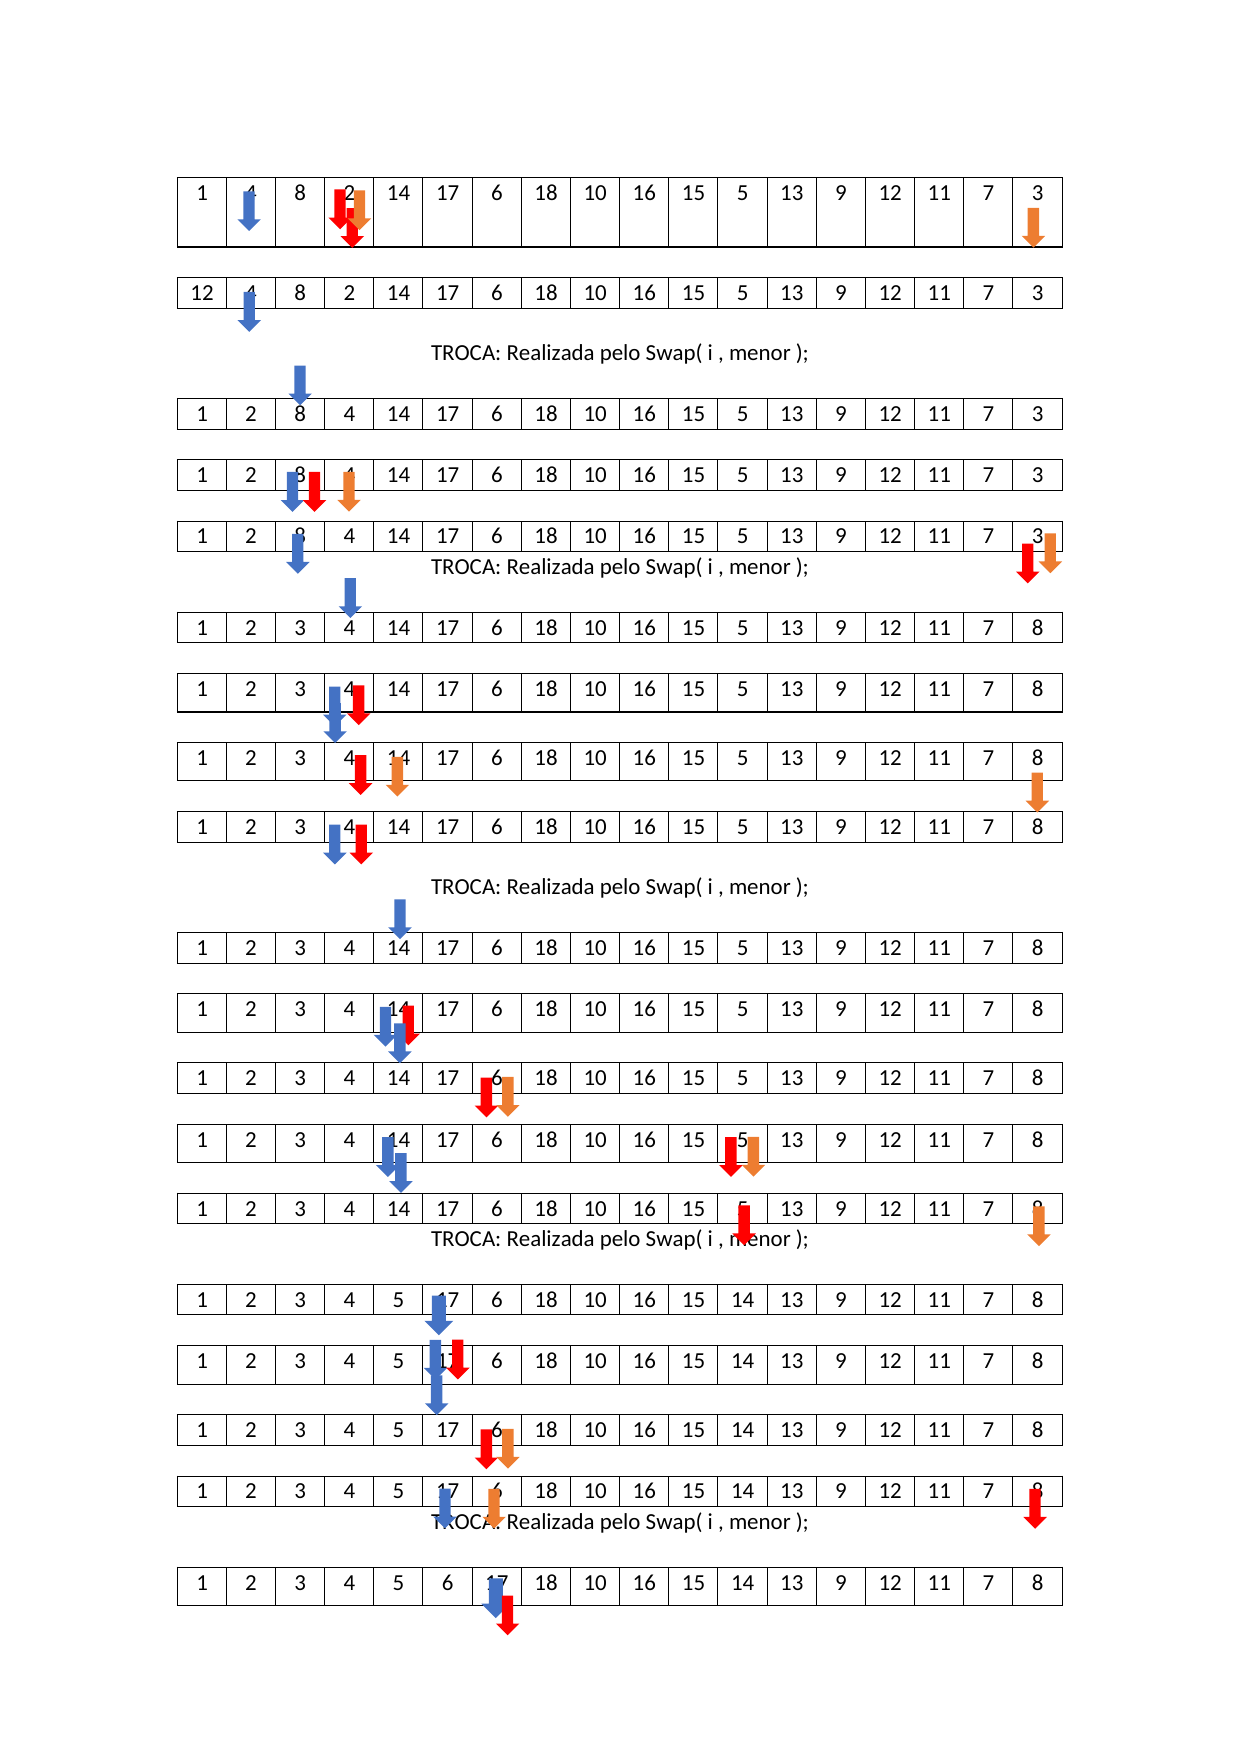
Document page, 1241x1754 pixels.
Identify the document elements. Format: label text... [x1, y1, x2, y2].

table_header 6 [473, 1346, 521, 1383]
table_header 7 [964, 743, 1012, 780]
table_header 16 [620, 1194, 668, 1223]
table_header 16 [620, 460, 668, 490]
table_header 1 [178, 522, 226, 551]
table_header 13 [768, 278, 816, 308]
table_header 11 [915, 399, 963, 428]
table_header 12 [866, 1285, 914, 1314]
table_header 17 [423, 178, 472, 246]
table_header 6 [473, 994, 521, 1032]
table_header 7 [964, 1346, 1012, 1383]
table_header 7 [964, 399, 1012, 428]
table_header 2 [227, 1125, 275, 1162]
table_header 4 [325, 1125, 373, 1162]
table_header 2 [227, 613, 275, 642]
table_header 2 [227, 1063, 275, 1093]
table_header 14 [374, 812, 422, 842]
table_header 17 [423, 1415, 472, 1445]
table_header 18 [522, 1568, 570, 1605]
table_header 12 [866, 460, 914, 490]
table_header 10 [571, 1125, 619, 1162]
table_header 9 [817, 743, 865, 780]
table_header 15 [669, 1194, 717, 1223]
table_header 15 [669, 1063, 717, 1093]
table_header 4 [325, 933, 373, 962]
table_header 10 [571, 743, 619, 780]
table_header 7 [964, 278, 1012, 308]
table_header 12 [866, 994, 914, 1032]
table_header 7 [964, 460, 1012, 490]
table_header 5 [718, 674, 767, 711]
table_header 6 [473, 399, 521, 428]
table_header 9 [817, 1125, 865, 1162]
table_header 13 [768, 994, 816, 1032]
table_header 1 [178, 1477, 226, 1506]
table_header 17 [442, 1346, 472, 1383]
table_header 5 [718, 399, 767, 428]
table_header 15 [669, 1477, 717, 1506]
table_header 4 [325, 743, 373, 780]
table_header 13 [768, 460, 816, 490]
table_header 18 [522, 933, 570, 962]
table_header 9 [817, 178, 865, 246]
table_header 2 [227, 674, 275, 711]
table_header 18 [522, 399, 570, 428]
table_header 15 [669, 178, 717, 246]
table_header 11 [915, 1477, 963, 1506]
table_header 4 [325, 1063, 373, 1093]
table_header 17 [423, 994, 472, 1032]
table_header 8 [276, 278, 324, 308]
table_header 9 [817, 399, 865, 428]
table_header 7 [964, 933, 1012, 962]
table_header 10 [571, 613, 619, 642]
table_header 3 [276, 812, 324, 842]
table_header 5 [718, 278, 767, 308]
table_header 3 [1013, 178, 1062, 246]
table_header 10 [571, 933, 619, 962]
table_header 10 [571, 1415, 619, 1445]
table_header 9 [817, 613, 865, 642]
table_header 9 [817, 1346, 865, 1383]
table_header 5 [718, 994, 767, 1032]
table_header 10 [571, 278, 619, 308]
table_header 13 [768, 178, 816, 246]
table_header 15 [669, 460, 717, 490]
table_header 8 [1013, 1194, 1062, 1223]
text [177, 1507, 1063, 1535]
table_header 6 [473, 812, 521, 842]
table_header 12 [866, 1415, 914, 1445]
table_header 15 [669, 1415, 717, 1445]
table_header 12 [866, 613, 914, 642]
table_header 17 [423, 1285, 472, 1314]
table_header 12 [866, 178, 914, 246]
table_header 6 [473, 460, 521, 490]
table_header 10 [571, 178, 619, 246]
table_header 13 [768, 1568, 816, 1605]
table_header 1 [178, 1415, 226, 1445]
table_header 5 [374, 1568, 422, 1605]
table_header 8 [276, 460, 324, 490]
table_header 14 [374, 522, 422, 551]
table_header 4 [325, 1477, 373, 1506]
table_header 15 [669, 522, 717, 551]
table_header 18 [522, 522, 570, 551]
table_header 11 [915, 613, 963, 642]
table_header 17 [473, 1568, 521, 1605]
table_header 9 [817, 812, 865, 842]
table_header 8 [276, 178, 324, 246]
table_header 7 [964, 613, 1012, 642]
table_header 4 [325, 1568, 373, 1605]
table_header 3 [276, 743, 324, 780]
table_header 6 [473, 674, 521, 711]
table_header 3 [276, 1568, 324, 1605]
table_header 17 [423, 1477, 472, 1506]
table_header 9 [817, 460, 865, 490]
table_header 8 [1013, 1568, 1062, 1605]
table_header 7 [964, 1477, 1012, 1506]
table_header 13 [768, 1285, 816, 1314]
table_header 3 [276, 1063, 324, 1093]
table_header 8 [1013, 613, 1062, 642]
table_header 17 [423, 460, 472, 490]
table_header 5 [718, 1125, 767, 1162]
table_header 6 [473, 278, 521, 308]
table_header 12 [866, 674, 914, 711]
table_header 4 [227, 278, 275, 308]
table_header 17 [423, 522, 472, 551]
table_header 3 [276, 1346, 324, 1383]
table_header 13 [768, 522, 816, 551]
table_header 17 [423, 812, 472, 842]
table_header 3 [1013, 399, 1062, 428]
table_header 9 [817, 522, 865, 551]
table_header 17 [423, 674, 472, 711]
table_header 9 [817, 278, 865, 308]
table_header 2 [227, 1415, 275, 1445]
table_header 15 [669, 1346, 717, 1383]
table_header 1 [178, 994, 226, 1032]
table_header 18 [522, 613, 570, 642]
table_header 17 [423, 1194, 472, 1223]
table_header 16 [620, 522, 668, 551]
table_header 12 [866, 1194, 914, 1223]
table_header 1 [178, 1346, 226, 1383]
table_header 13 [768, 674, 816, 711]
table_header 13 [768, 1194, 816, 1223]
table_header 1 [178, 460, 226, 490]
table_header 2 [227, 399, 275, 428]
table_header 15 [669, 674, 717, 711]
table_header 8 [1013, 1346, 1062, 1383]
table_header 15 [669, 1125, 717, 1162]
table_header 2 [227, 1285, 275, 1314]
table_header 14 [374, 460, 422, 490]
table_header 18 [522, 1194, 570, 1223]
table_header 6 [473, 933, 521, 962]
table_header 10 [571, 1477, 619, 1506]
table_header 18 [522, 743, 570, 780]
table_header 11 [915, 1194, 963, 1223]
table_header 1 [178, 178, 226, 246]
table_header 17 [423, 278, 472, 308]
table_header 7 [964, 522, 1012, 551]
table_header 9 [817, 674, 865, 711]
table_header 9 [817, 1285, 865, 1314]
table_header 1 [178, 933, 226, 962]
table_header 16 [620, 1568, 668, 1605]
table_header 14 [374, 613, 422, 642]
table_header 16 [620, 1125, 668, 1162]
table_header 14 [374, 278, 422, 308]
table_header 15 [669, 278, 717, 308]
table_header 9 [817, 1568, 865, 1605]
table_header 8 [1013, 743, 1062, 780]
table_header 16 [620, 178, 668, 246]
table_header 5 [718, 522, 767, 551]
table_header 1 [178, 812, 226, 842]
table_header 15 [669, 1568, 717, 1605]
table_header 8 [1013, 994, 1062, 1032]
table_header 5 [718, 460, 767, 490]
table_header 15 [669, 1285, 717, 1314]
table_header 13 [768, 933, 816, 962]
table_header 2 [227, 1194, 275, 1223]
table_header 9 [817, 933, 865, 962]
table_header 2 [227, 812, 275, 842]
table_header 13 [768, 743, 816, 780]
table_header 3 [276, 933, 324, 962]
table_header 16 [620, 1285, 668, 1314]
table_header 1 [178, 1125, 226, 1162]
table_header 6 [473, 1285, 521, 1314]
table_header 13 [768, 1063, 816, 1093]
table_header 3 [276, 1285, 324, 1314]
table_header 7 [964, 674, 1012, 711]
table_header 4 [227, 178, 275, 246]
table_header 10 [571, 812, 619, 842]
table_header 5 [374, 1346, 422, 1383]
table_header 17 [423, 743, 472, 780]
table_header 12 [866, 933, 914, 962]
table_header 16 [620, 674, 668, 711]
table_header 14 [374, 1194, 422, 1223]
table_header 2 [227, 1346, 275, 1383]
table_header 18 [522, 1346, 570, 1383]
table_header 18 [522, 1285, 570, 1314]
table_header 10 [571, 1568, 619, 1605]
table_header 6 [473, 1194, 521, 1223]
table_header 5 [374, 1285, 422, 1314]
table_header 5 [718, 1063, 767, 1093]
table_header 8 [276, 399, 324, 428]
table_header 16 [620, 994, 668, 1032]
table_header 8 [276, 522, 324, 551]
table_header 1 [178, 1285, 226, 1314]
table_header 11 [915, 460, 963, 490]
text TROCA: Realizada pelo Swap( i , menor ); [177, 872, 1063, 901]
table_header 15 [669, 812, 717, 842]
table_header 10 [571, 994, 619, 1032]
table_header 5 [718, 743, 767, 780]
table_header 1 [178, 743, 226, 780]
table_header 18 [522, 812, 570, 842]
table_header 7 [964, 994, 1012, 1032]
table_header 7 [964, 1568, 1012, 1605]
table_header 13 [768, 613, 816, 642]
table_header 3 [1013, 460, 1062, 490]
table_header 3 [276, 674, 324, 711]
table_header 4 [325, 812, 373, 842]
table_header 10 [571, 1063, 619, 1093]
table_header 10 [571, 399, 619, 428]
table_header 14 [374, 994, 422, 1032]
table_header 18 [522, 674, 570, 711]
table_header 16 [620, 1415, 668, 1445]
table_header 5 [718, 178, 767, 246]
table_header 18 [522, 1477, 570, 1506]
table_header 11 [915, 1285, 963, 1314]
table_header 7 [964, 1063, 1012, 1093]
table_header 10 [571, 674, 619, 711]
table_header 13 [768, 1477, 816, 1506]
table_header 12 [866, 1125, 914, 1162]
table_header 16 [620, 1346, 668, 1383]
table_header 16 [620, 933, 668, 962]
table_header 11 [915, 812, 963, 842]
table_header 10 [571, 460, 619, 490]
table_header 11 [915, 743, 963, 780]
table_header 17 [423, 613, 472, 642]
table_header 15 [669, 994, 717, 1032]
table_header 2 [227, 1568, 275, 1605]
table_header 5 [718, 933, 767, 962]
table_header 6 [473, 1125, 521, 1162]
table_header 11 [915, 674, 963, 711]
table_header 14 [374, 743, 422, 780]
table_header 14 [374, 1125, 422, 1162]
table_header 1 [178, 1194, 226, 1223]
table_header 4 [325, 994, 373, 1032]
table_header 9 [817, 1063, 865, 1093]
table_header 3 [276, 1415, 324, 1445]
table_header 10 [571, 1285, 619, 1314]
table_header 3 [276, 994, 324, 1032]
table_header 6 [473, 522, 521, 551]
table_header 16 [620, 1063, 668, 1093]
table_header 1 [178, 613, 226, 642]
table_header 12 [866, 743, 914, 780]
table_header 3 [276, 1194, 324, 1223]
table_header 12 [866, 1568, 914, 1605]
table_header 2 [227, 743, 275, 780]
table_header 4 [325, 399, 373, 428]
table_header 2 [227, 522, 275, 551]
table_header 1 [178, 1063, 226, 1093]
table_header 11 [915, 994, 963, 1032]
table_header 3 [276, 1477, 324, 1506]
table_header 6 [423, 1568, 472, 1605]
table_header 4 [325, 1194, 373, 1223]
table_header 13 [768, 399, 816, 428]
table_header 6 [473, 743, 521, 780]
table_header 15 [669, 613, 717, 642]
table_header 14 [374, 399, 422, 428]
table_header 17 [423, 1063, 472, 1093]
table_header 2 [227, 460, 275, 490]
table_header 8 [1013, 1125, 1062, 1162]
table_header 14 [374, 674, 422, 711]
table_header 3 [1013, 522, 1062, 551]
table_header 15 [669, 743, 717, 780]
table_header 7 [964, 1285, 1012, 1314]
table_header 12 [866, 278, 914, 308]
table_header 6 [473, 178, 521, 246]
table_header 7 [964, 1125, 1012, 1162]
table_header 1 [178, 399, 226, 428]
table_header 8 [1013, 812, 1062, 842]
table_header 2 [325, 278, 373, 308]
table_header 6 [473, 1415, 521, 1445]
table_header 1 [178, 674, 226, 711]
table_header 17 [423, 1125, 472, 1162]
table_header 4 [325, 460, 373, 490]
table_header 18 [522, 1063, 570, 1093]
table_header 14 [718, 1346, 767, 1383]
table_header 11 [915, 1346, 963, 1383]
table_header 4 [325, 522, 373, 551]
table_header 8 [1013, 1063, 1062, 1093]
table_header 14 [374, 178, 422, 246]
text TROCA: Realizada pelo Swap( i , menor ); [177, 552, 1023, 580]
table_header 7 [964, 1415, 1012, 1445]
table_header 18 [522, 178, 570, 246]
table_header 11 [915, 178, 963, 246]
table_header 14 [374, 1063, 422, 1093]
table_header 8 [1013, 1477, 1062, 1506]
table_header 16 [620, 278, 668, 308]
table_header 14 [718, 1568, 767, 1605]
table_header 3 [1013, 278, 1062, 308]
table_header 12 [866, 399, 914, 428]
table_header 6 [473, 613, 521, 642]
table_header 11 [915, 278, 963, 308]
table_header 3 [276, 613, 324, 642]
table_header 12 [866, 1063, 914, 1093]
table_header 18 [522, 460, 570, 490]
table_header 10 [571, 1194, 619, 1223]
table_header 2 [227, 933, 275, 962]
table_header 11 [915, 522, 963, 551]
table_header 10 [571, 522, 619, 551]
table_header 4 [325, 1415, 373, 1445]
table_header 12 [178, 278, 226, 308]
table_header 17 [423, 399, 472, 428]
table_header 4 [325, 1285, 373, 1314]
table_header 10 [571, 1346, 619, 1383]
table_header 11 [915, 1125, 963, 1162]
table_header 2 [325, 178, 373, 246]
table_header 8 [1013, 674, 1062, 711]
table_header 12 [866, 812, 914, 842]
table_header 5 [374, 1477, 422, 1506]
table_header 11 [915, 1063, 963, 1093]
table_header 8 [1013, 933, 1062, 962]
table_header 8 [1013, 1285, 1062, 1314]
table_header 2 [227, 994, 275, 1032]
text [177, 338, 1063, 367]
table_header 18 [522, 278, 570, 308]
table_header 9 [817, 994, 865, 1032]
table_header 18 [522, 994, 570, 1032]
table_header 14 [718, 1285, 767, 1314]
table_header 5 [718, 613, 767, 642]
table_header 9 [817, 1415, 865, 1445]
table_header 12 [866, 1346, 914, 1383]
table_header 18 [522, 1415, 570, 1445]
table_header 9 [817, 1194, 865, 1223]
table_header 7 [964, 812, 1012, 842]
text TROCA: Realizada pelo Swap( i , menor ); [177, 1224, 1063, 1252]
table_header 18 [522, 1125, 570, 1162]
table_header 8 [1013, 1415, 1062, 1445]
table_header 5 [374, 1415, 422, 1445]
table_header 12 [866, 1477, 914, 1506]
table_header 9 [817, 1477, 865, 1506]
table_header 5 [718, 1194, 767, 1223]
table_header 13 [768, 1415, 816, 1445]
table_header 2 [227, 1477, 275, 1506]
table_header 16 [620, 812, 668, 842]
table_header 3 [276, 1125, 324, 1162]
table_header 16 [620, 399, 668, 428]
table_header 5 [718, 812, 767, 842]
table_header 14 [718, 1415, 767, 1445]
table_header 13 [768, 1125, 816, 1162]
table_header 12 [866, 522, 914, 551]
table_header 16 [620, 1477, 668, 1506]
table_header 16 [620, 743, 668, 780]
table_header 6 [473, 1063, 521, 1093]
table_header 7 [964, 178, 1012, 246]
table_header 11 [915, 933, 963, 962]
table_header 4 [325, 613, 373, 642]
table_header 14 [374, 933, 422, 962]
table_header 13 [768, 1346, 816, 1383]
table_header 6 [473, 1477, 521, 1506]
table_header 4 [325, 1346, 373, 1383]
table_header 11 [915, 1568, 963, 1605]
table_header 7 [964, 1194, 1012, 1223]
table_header 14 [718, 1477, 767, 1506]
table_header 1 [178, 1568, 226, 1605]
table_header 17 [423, 933, 472, 962]
table_header 11 [915, 1415, 963, 1445]
table_header 13 [768, 812, 816, 842]
table_header 16 [620, 613, 668, 642]
table_header 15 [669, 399, 717, 428]
table_header 15 [669, 933, 717, 962]
table_header 4 [325, 674, 373, 711]
